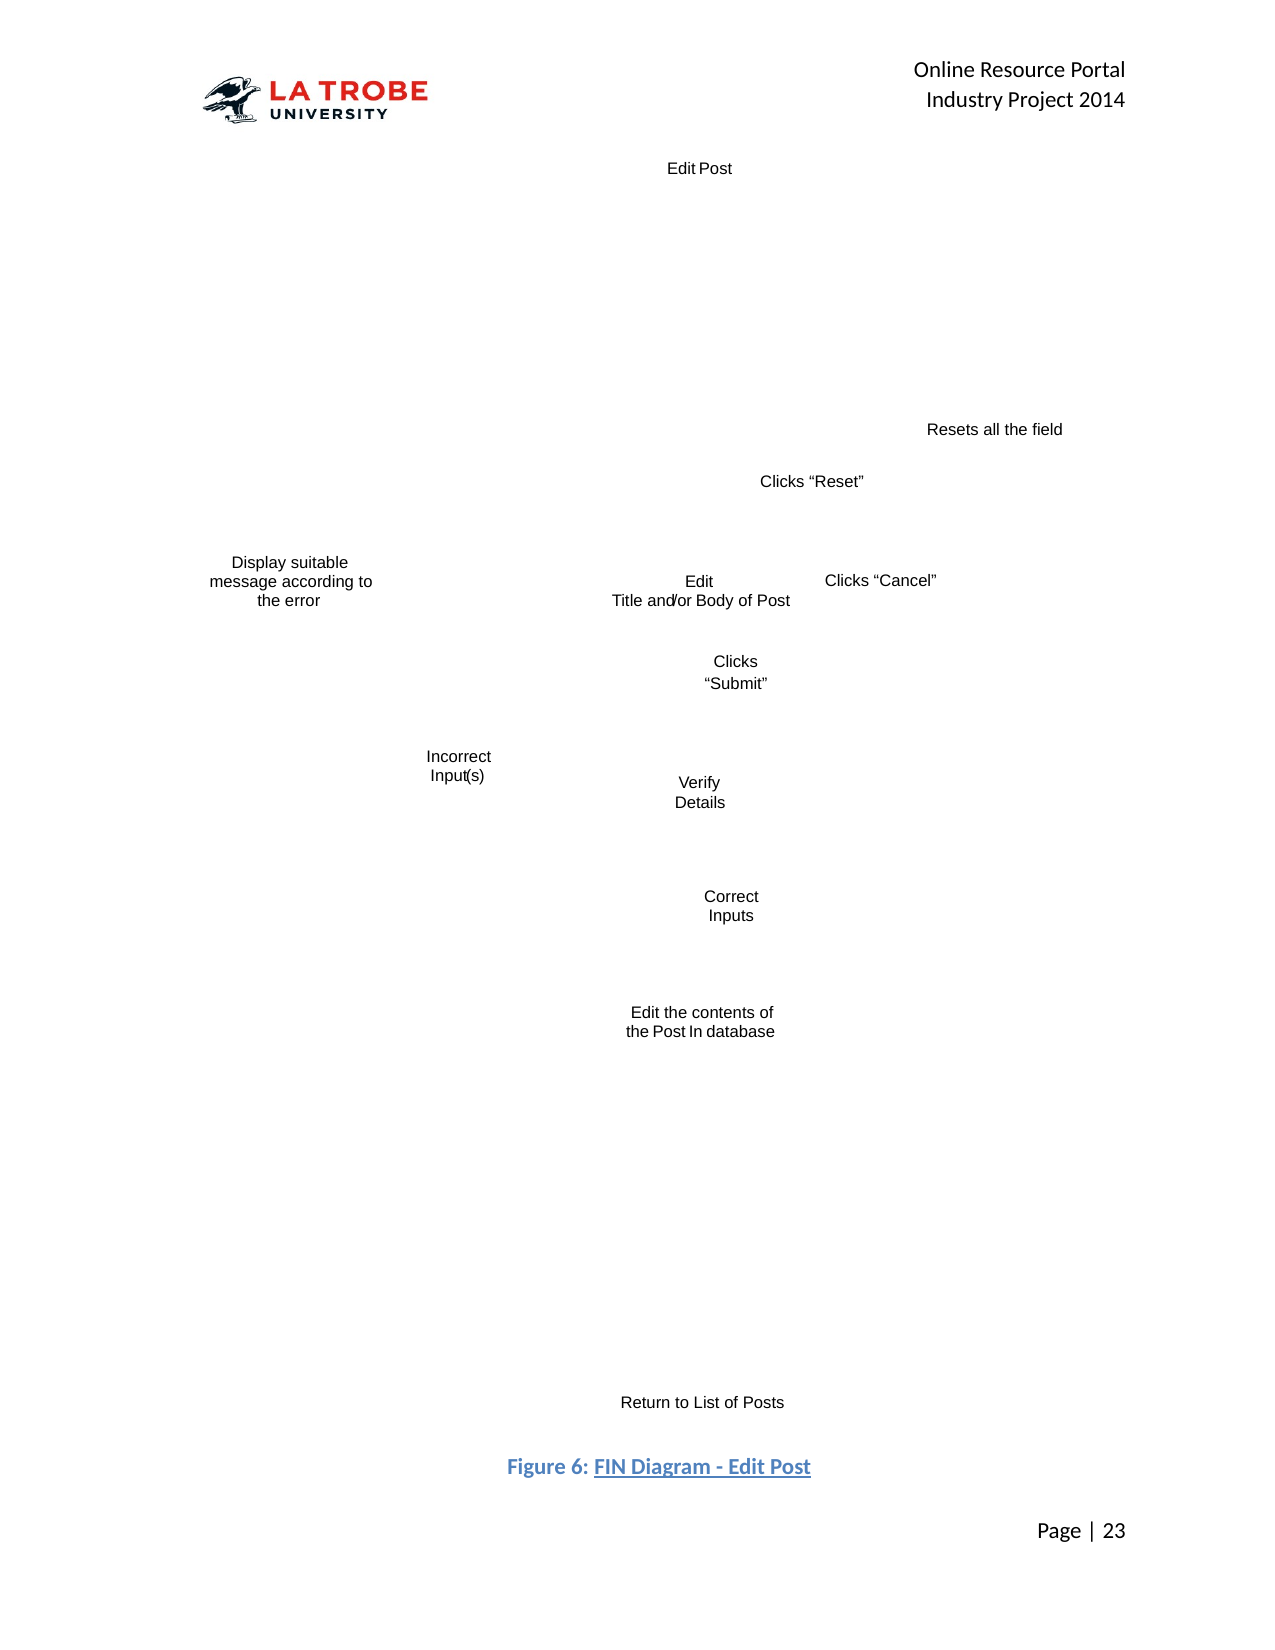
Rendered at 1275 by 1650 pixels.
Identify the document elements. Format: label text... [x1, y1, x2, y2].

text Figure 6: FIN Diagram - Edit Post [507, 1452, 1246, 1480]
picture [170, 54, 465, 145]
